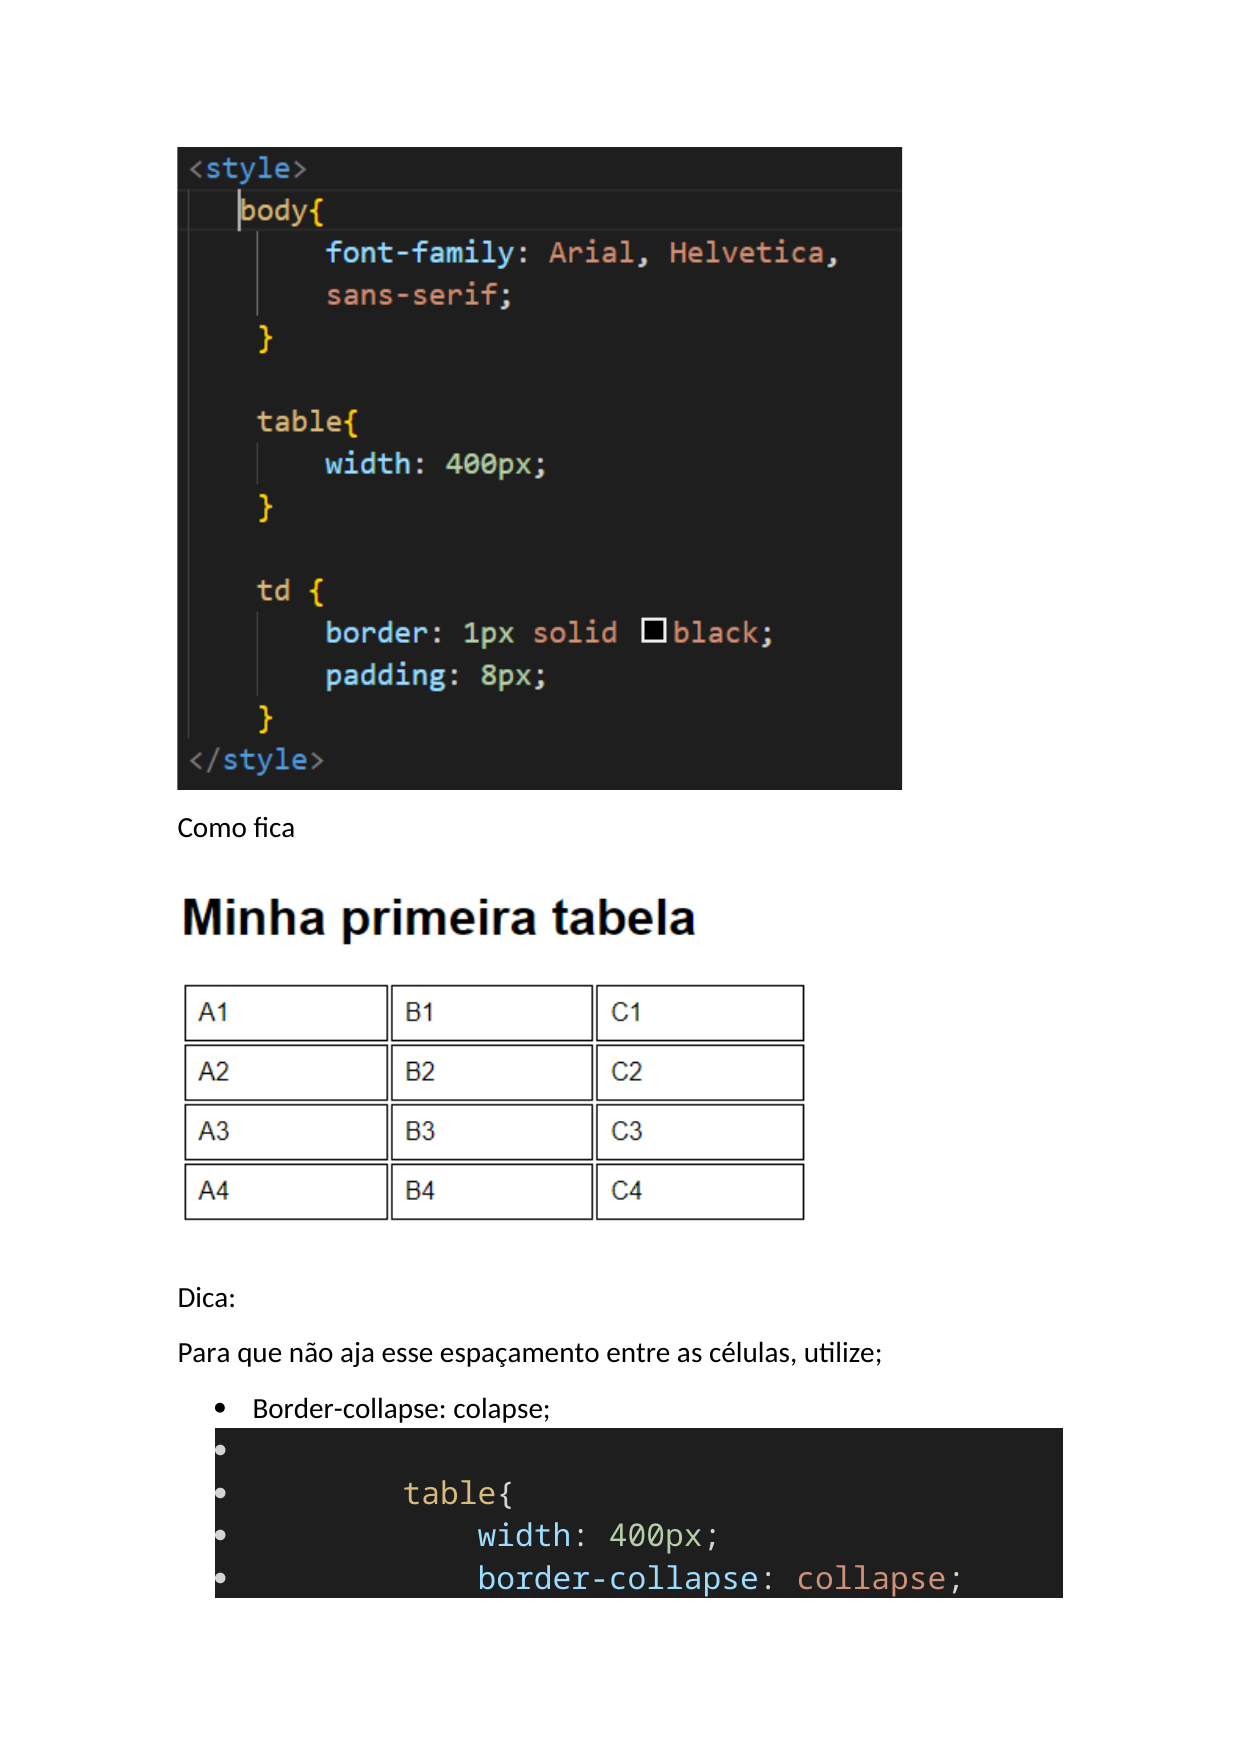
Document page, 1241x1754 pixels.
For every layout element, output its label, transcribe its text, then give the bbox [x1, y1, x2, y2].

text Para que não aja esse espaçamento entre as células, utilize; [177, 1334, 1063, 1370]
text Dica: [177, 1279, 1063, 1315]
list table{ [215, 1471, 1063, 1513]
picture [177, 863, 849, 1261]
text Como fica [177, 809, 1063, 844]
picture [177, 147, 903, 790]
list border-collapse: collapse; [215, 1556, 1063, 1598]
list width: 400px; [215, 1513, 1063, 1556]
list Border-collapse: colapse; [215, 1390, 1063, 1425]
